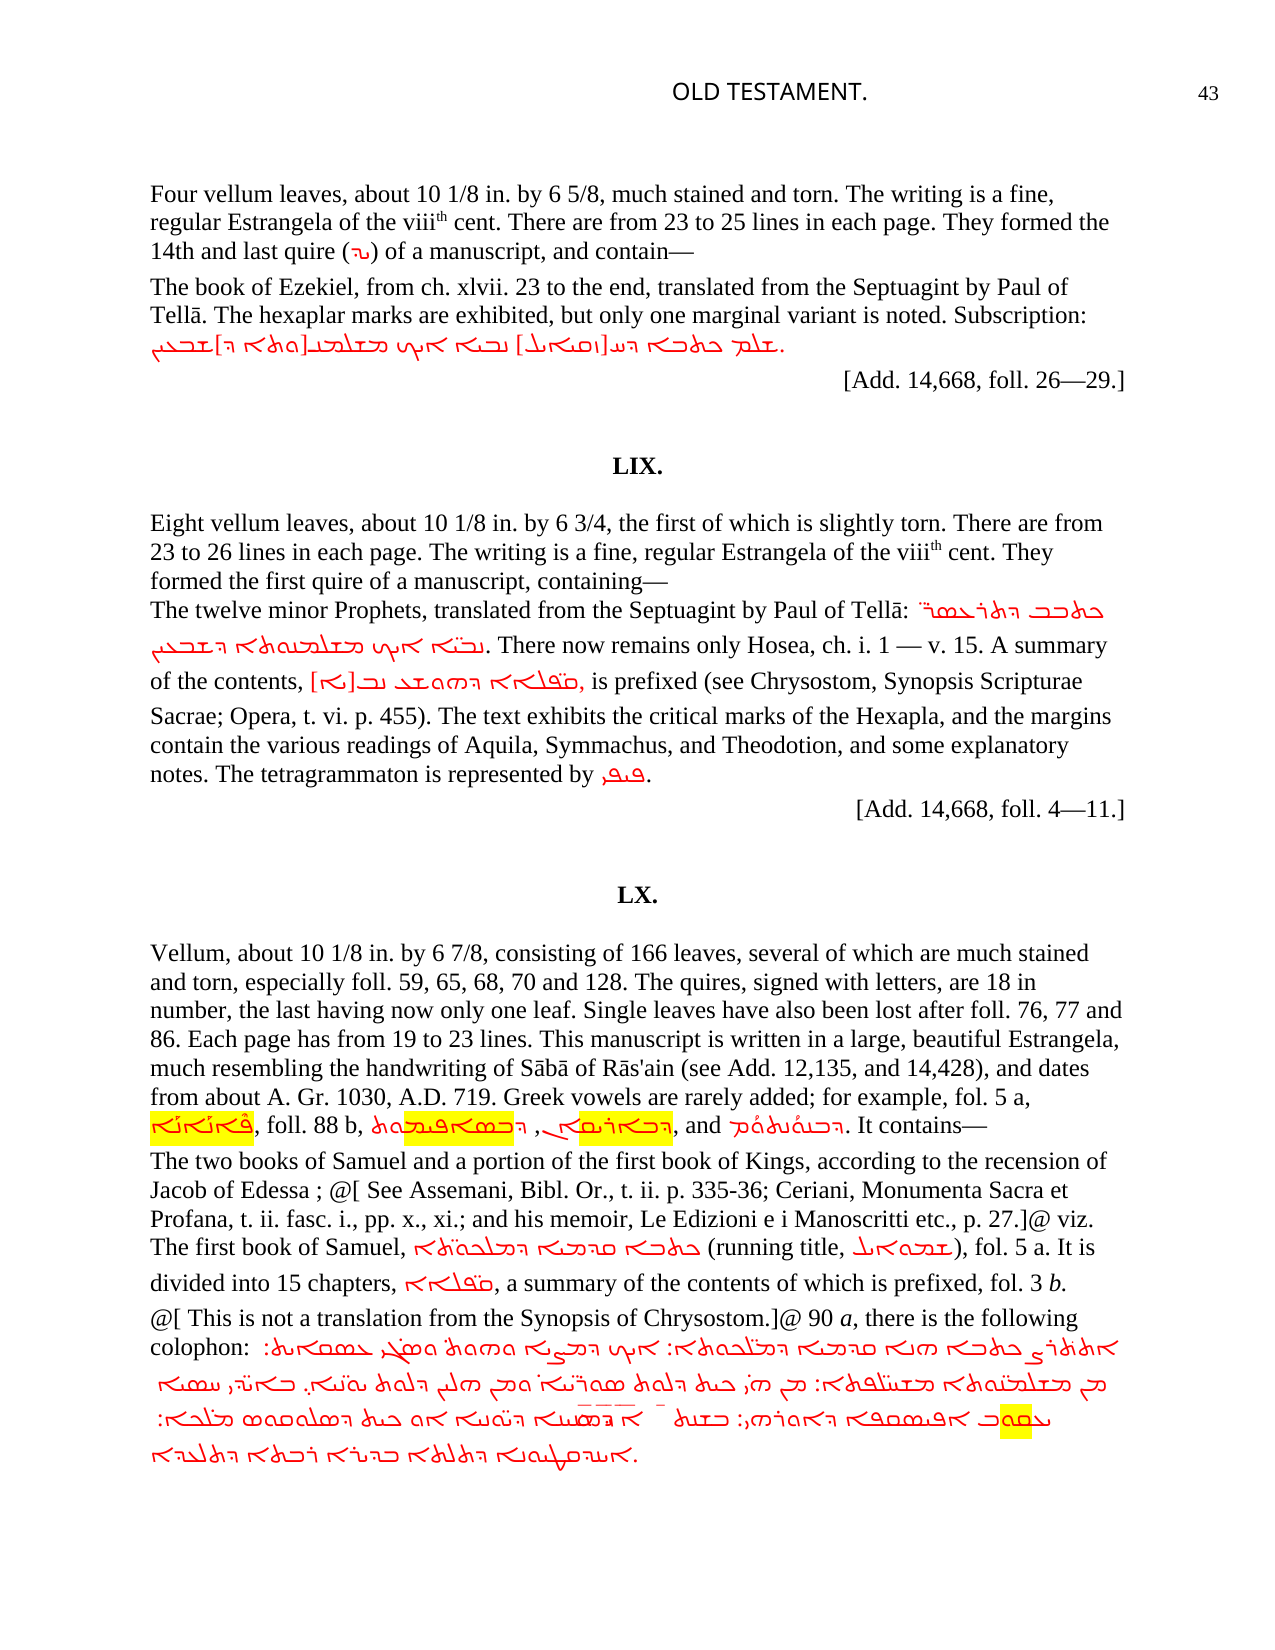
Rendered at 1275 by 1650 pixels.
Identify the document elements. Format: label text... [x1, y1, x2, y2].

text LIX. [150, 451, 1125, 480]
text The first book of Samuel, ܟܬܒܐ ܩܕܡܝܐ ܕܡܠܟܘ̈ܬܐ (running title, ܫܡܘܐܝܠ), fol. 5 a. It is divided into 15 chapters, ܩ̈ܦܠܐܐ, a summary of the contents of which is prefixed, fol. 3 b. @[ This is not a translation from the Synopsis of Chrysostom.]@ 90 a, there is the following colophon: ܐܬܬ݁ܪܨ ܟܬܒܐ ܗܢܐ ܩܕܡܝܐ ܕܡ̈ܠܟܘܬܐ: ܐܝܟ ܕܡܨܝܐ ܘܗܘܬ݀ ܘܣ̇ܓܝ ܥܣܩܐܝܬ: ܡܢ ܡܫܠܡ̈ܢܘܬܐ ܡܫܚ̈ܠܦܬܐ: ܡܢ ܗ̇ܝ ܟܝܬ ܕܠܘܬ ܣܘܪ̈ܝܝܐ̇ ܘܡܢ ܗܠܝܢ ܕܠܘܬ ܝܘ̈ܢܝܐ̣. ܒܐܝ̈ܕܝ ܚܣܝܐ ܝܥܩܘܒ ܐܦܝܣܩܦܐ ܕܐܘܪܗܝ: ܒܫܢܬ ܏ܐܝܘ ܕܡܢܝܢܐ ܕܝ̈ܘܢܝܐ ܐܘ ܟܝܬ ܕܣܠܘܩܘܣ ܡ̇ܠܟܐ: ܐܝܢܕܩܛܝܘܢܐ ܕܬܠܬܐ ܒܕܝܪܐ ܪܒܬܐ ܕܬܠܥܕܐ. [150, 1232, 1125, 1474]
text Vellum, about 10 1/8 in. by 6 7/8, consisting of 166 leaves, several of which are much stained and torn, especially foll. 59, 65, 68, 70 and 128. The quires, signed with letters, are 18 in number, the last having now only one leaf. Single leaves have also been lost after foll. 76, 77 and 86. Each page has from 19 to 23 lines. This manuscript is written in a large, beautiful Estrangela, much resembling the handwriting of Sābā of Rās'ain (see Add. 12,135, and 14,428), and dates from about A. Gr. 1030, A.D. 719. Greek vowels are rarely added; for example, fol. 5 a, ܦܶܐܢܰܐܢܰܐ, foll. 88 b, ܕܒܐܪܝܩܐܢ, ܕܒܣܐܦܝܡܘܬ, and ܕܒܢܘܳܢܬܘܳܡ. It contains— [150, 938, 1125, 1146]
text The book of Ezekiel, from ch. xlvii. 23 to the end, translated from the Septuagint by Paul of Tellā. The hexaplar marks are exhibited, but only one marginal variant is noted. Subscription: ܫܠܡ ܟܬܒܐ ܕܚ[ܙܩܝܐܝܠ] ܢܒܝܐ ܐܝܟ ܡܫܠܡܢـ[ܘܬܐ ܕ]ܫܒܥܝܢ. [150, 272, 1125, 365]
text Four vellum leaves, about 10 1/8 in. by 6 5/8, much stained and torn. The writing is a fine, regular Estrangela of the viiith cent. There are from 23 to 25 lines in each page. They formed the 14th and last quire (ܝܕ) of a manuscript, and contain— [150, 179, 1125, 272]
text Eight vellum leaves, about 10 1/8 in. by 6 3/4, the first of which is slightly torn. There are from 23 to 26 lines in each page. The writing is a fine, regular Estrangela of the viiith cent. They formed the first quire of a manuscript, containing— [150, 508, 1125, 595]
text The two books of Samuel and a portion of the first book of Kings, according to the recension of Jacob of Edessa ; @[ See Assemani, Bibl. Or., t. ii. p. 335-36; Ceriani, Monumenta Sacra et Profana, t. ii. fasc. i., pp. x., xi.; and his memoir, Le Edizioni e i Manoscritti etc., p. 27.]@ viz. [150, 1146, 1125, 1232]
text LX. [150, 881, 1125, 909]
text [Add. 14,668, foll. 4—11.] [150, 794, 1125, 823]
text The twelve minor Prophets, translated from the Septuagint by Paul of Tellā: ܟܬܒܒ ܕܬܪܥܣܪ̈ ܢܒ̈ܝܐ ܐܝܟ ܡܫܠܡܢܘܬܐ ܕܫܒܥܝܢ. There now remains only Hosea, ch. i. 1 — v. 15. A summary of the contents, ܩ̈ܦܠܐܐ ܕܗܘܫܥ ܢܒ[ܝܐ], is prefixed (see Chrysostom, Synopsis Scripturae Sacrae; Opera, t. vi. p. 455). The text exhibits the critical marks of the Hexapla, and the margins contain the various readings of Aquila, Symmachus, and Theodotion, and some explanatory notes. The tetragrammaton is represented by ܦܝܦܝ. [150, 595, 1125, 794]
text [Add. 14,668, foll. 26—29.] [150, 365, 1125, 393]
